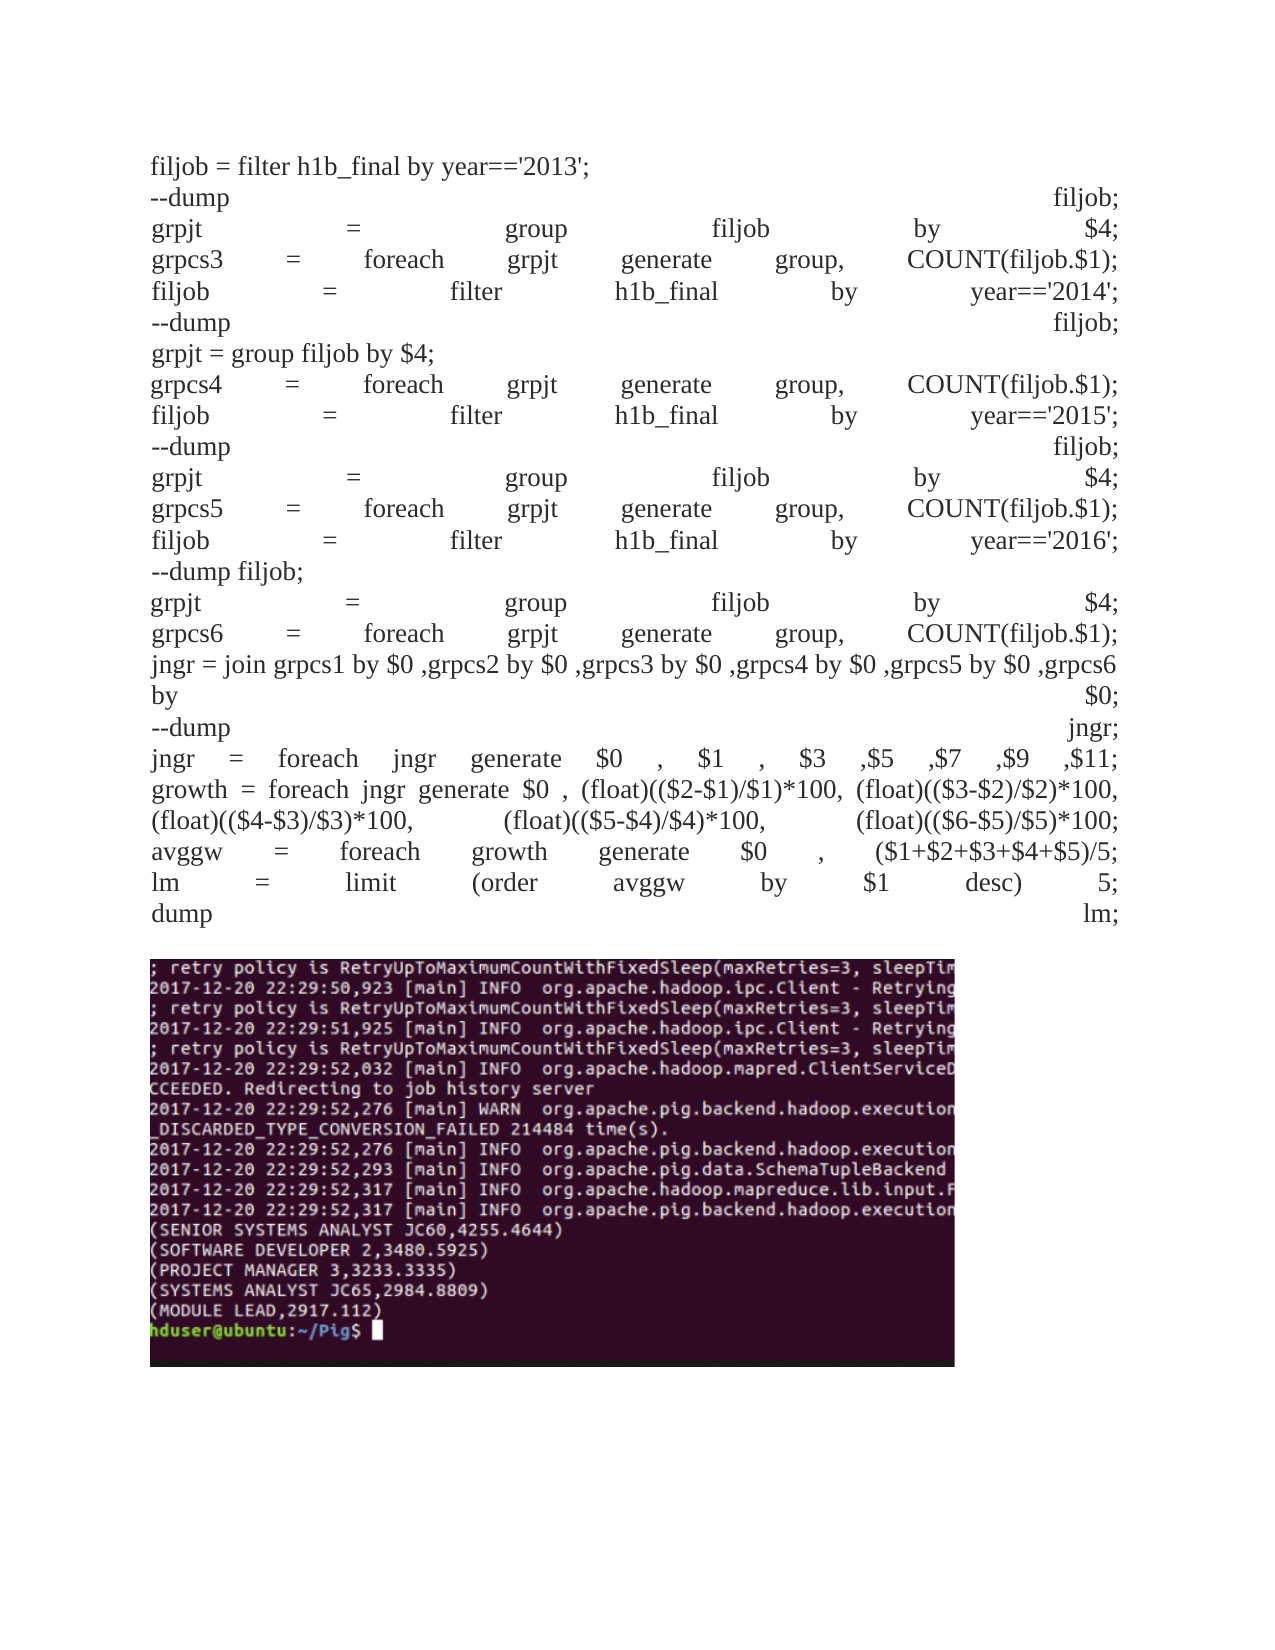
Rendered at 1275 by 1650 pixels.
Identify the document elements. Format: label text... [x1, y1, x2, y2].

text grpcs4 = foreach grpjt generate group, COUNT(filjob.$1); filjob = filter h1b_final by year=='2015'; --dump filjob; grpjt = group filjob by $4; grpcs5 = foreach grpjt generate group, COUNT(filjob.$1); filjob = filter h1b_final by year=='2016'; --dump filjob; [150, 368, 1119, 586]
text filjob = filter h1b_final by year=='2013'; [150, 150, 1119, 181]
text grpjt = group filjob by $4; grpcs6 = foreach grpjt generate group, COUNT(filjob.$1); jngr = join grpcs1 by $0 ,grpcs2 by $0 ,grpcs3 by $0 ,grpcs4 by $0 ,grpcs5 by $0 ,grpcs6 by $0; --dump jngr; jngr = foreach jngr generate $0 , $1 , $3 ,$5 ,$7 ,$9 ,$11; growth = foreach jngr generate $0 , (float)(($2-$1)/$1)*100, (float)(($3-$2)/$2)*100,(float)(($4-$3)/$3)*100, (float)(($5-$4)/$4)*100, (float)(($6-$5)/$5)*100; avggw = foreach growth generate $0 , ($1+$2+$3+$4+$5)/5; lm = limit (order avggw by $1 desc) 5; dump lm; [150, 586, 1119, 960]
text --dump filjob; grpjt = group filjob by $4; grpcs3 = foreach grpjt generate group, COUNT(filjob.$1); filjob = filter h1b_final by year=='2014'; --dump filjob; grpjt = group filjob by $4; [150, 181, 1119, 368]
picture [150, 959, 955, 1367]
